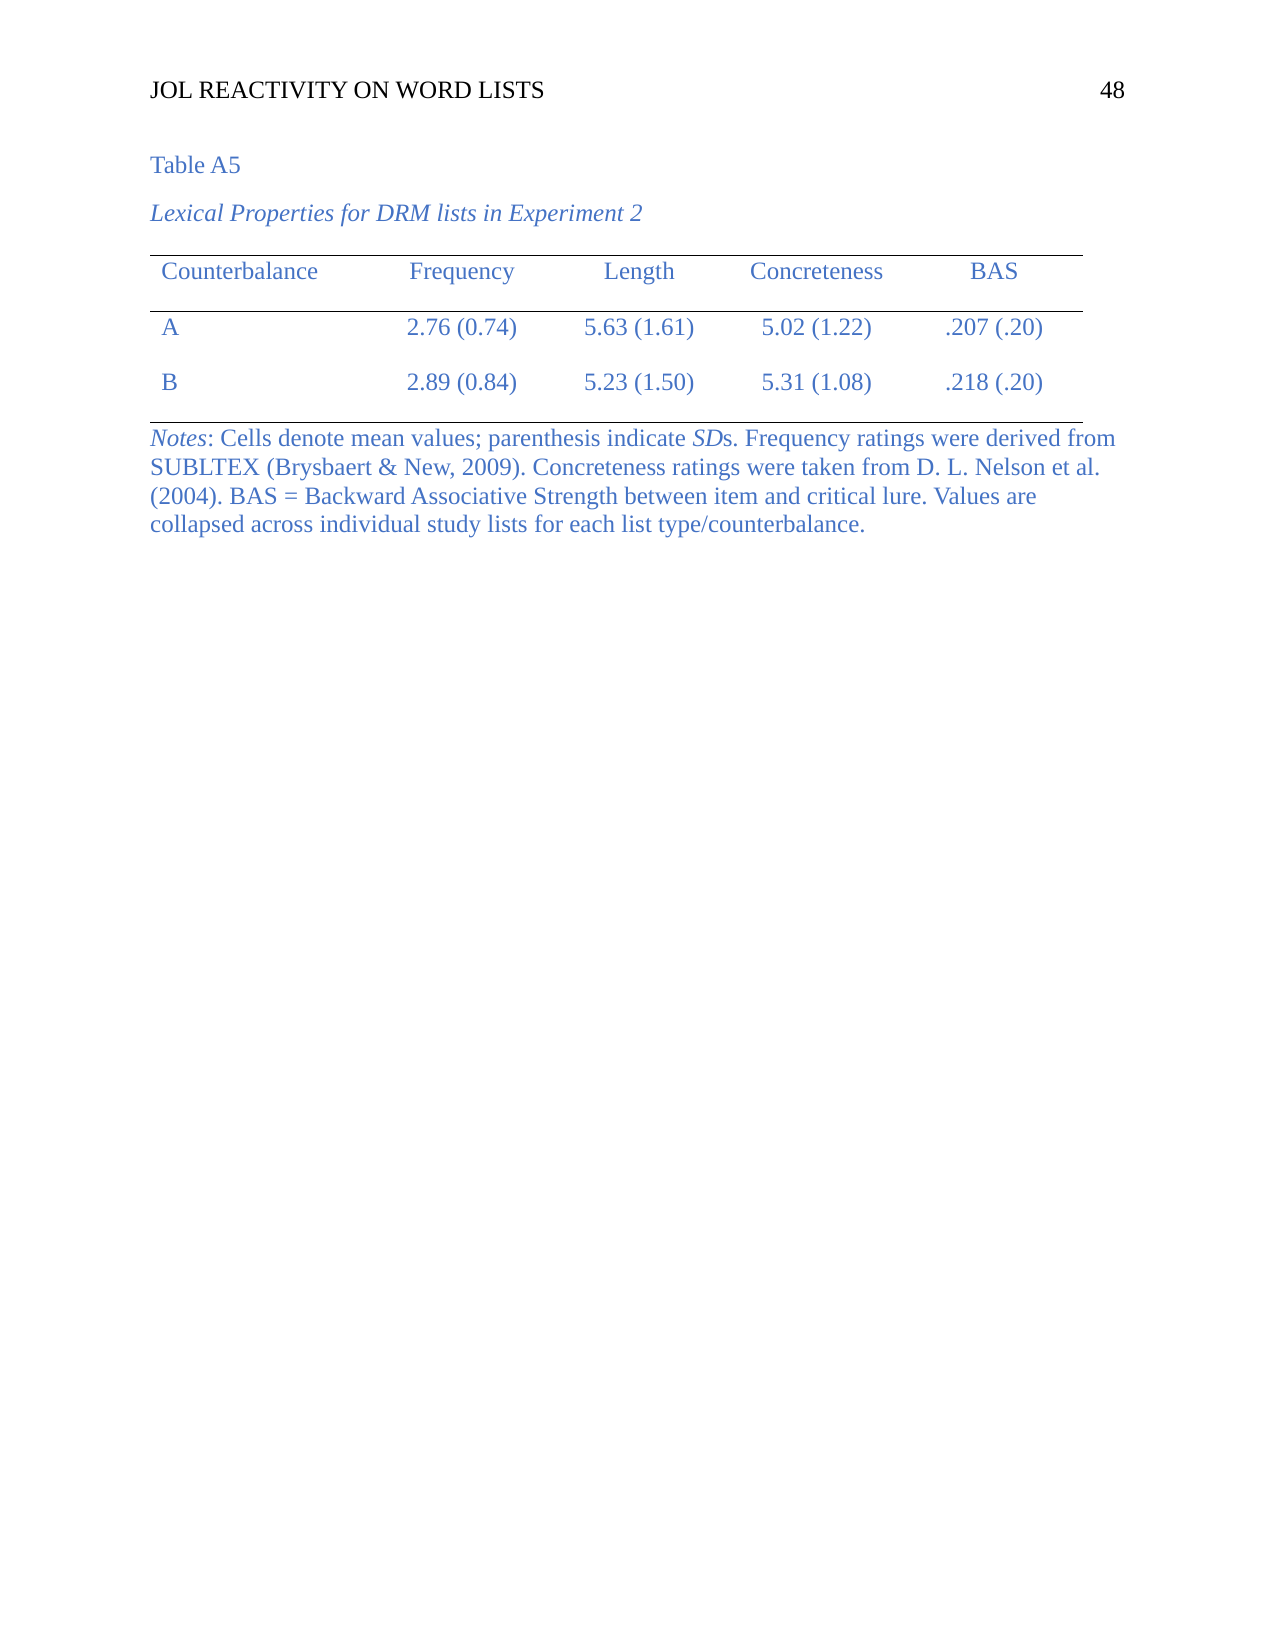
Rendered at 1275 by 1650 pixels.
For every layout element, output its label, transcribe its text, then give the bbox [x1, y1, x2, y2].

table_cell 5.02 (1.22) [728, 312, 905, 367]
table_cell .218 (.20) [905, 367, 1083, 422]
text Notes: Cells denote mean values; parenthesis indicate SDs. Frequency ratings were derived from SUBLTEX (Brysbaert & New, 2009). Concreteness ratings were taken from D. L. Nelson et al. (2004). BAS = Backward Associative Strength between item and critical lure. Values are collapsed across individual study lists for each list type/counterbalance. [150, 423, 1125, 538]
table_cell 5.23 (1.50) [551, 367, 728, 422]
table_header Concreteness [728, 256, 905, 311]
table_cell 5.63 (1.61) [551, 312, 728, 367]
table_header Frequency [373, 256, 551, 311]
table_cell A [150, 312, 373, 367]
text Lexical Properties for DRM lists in Experiment 2 [150, 198, 1125, 226]
table_cell 5.31 (1.08) [728, 367, 905, 422]
table_cell 2.76 (0.74) [373, 312, 551, 367]
table_header Counterbalance [150, 256, 373, 311]
text Table A5 [150, 150, 1125, 179]
table_cell .207 (.20) [905, 312, 1083, 367]
table_header Length [551, 256, 728, 311]
table_header BAS [905, 256, 1083, 311]
table_cell B [150, 367, 373, 422]
table_cell 2.89 (0.84) [373, 367, 551, 422]
